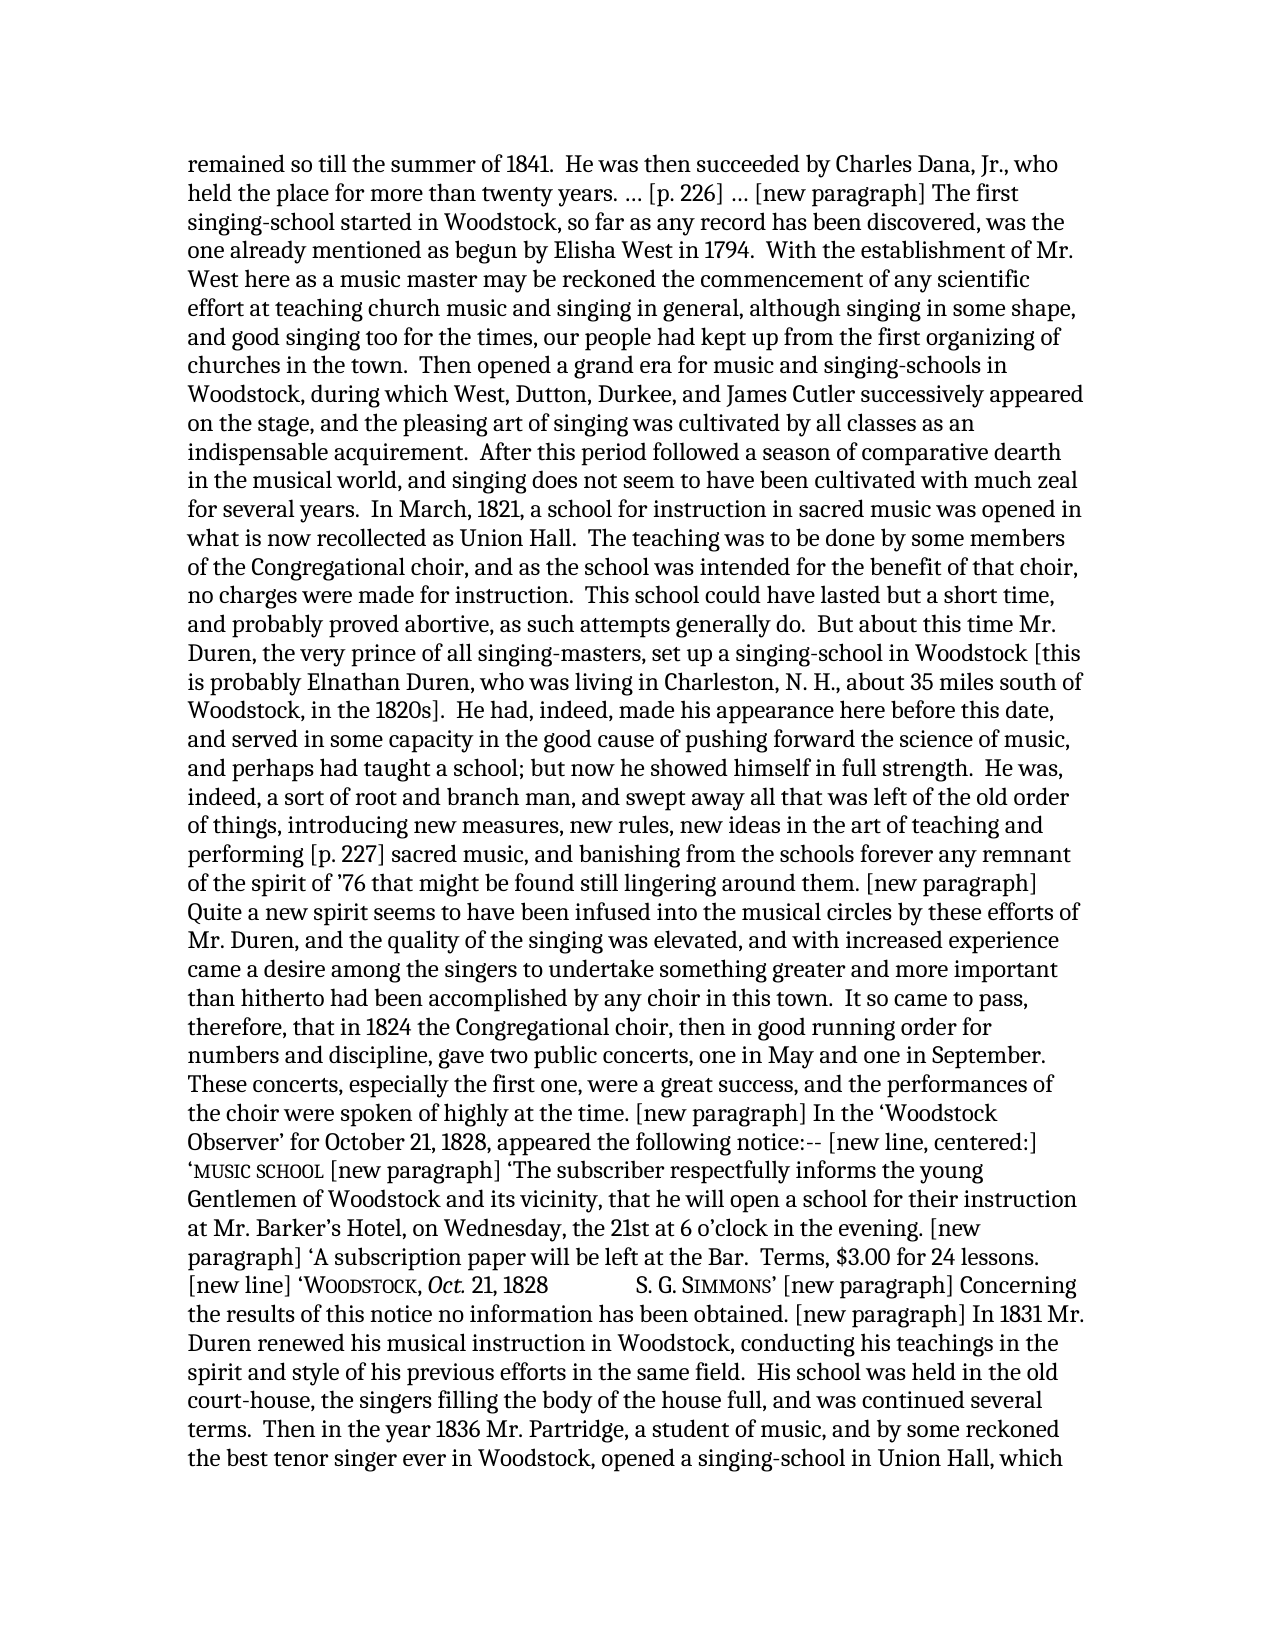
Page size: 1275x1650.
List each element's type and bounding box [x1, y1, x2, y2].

text [187, 150, 1087, 1472]
